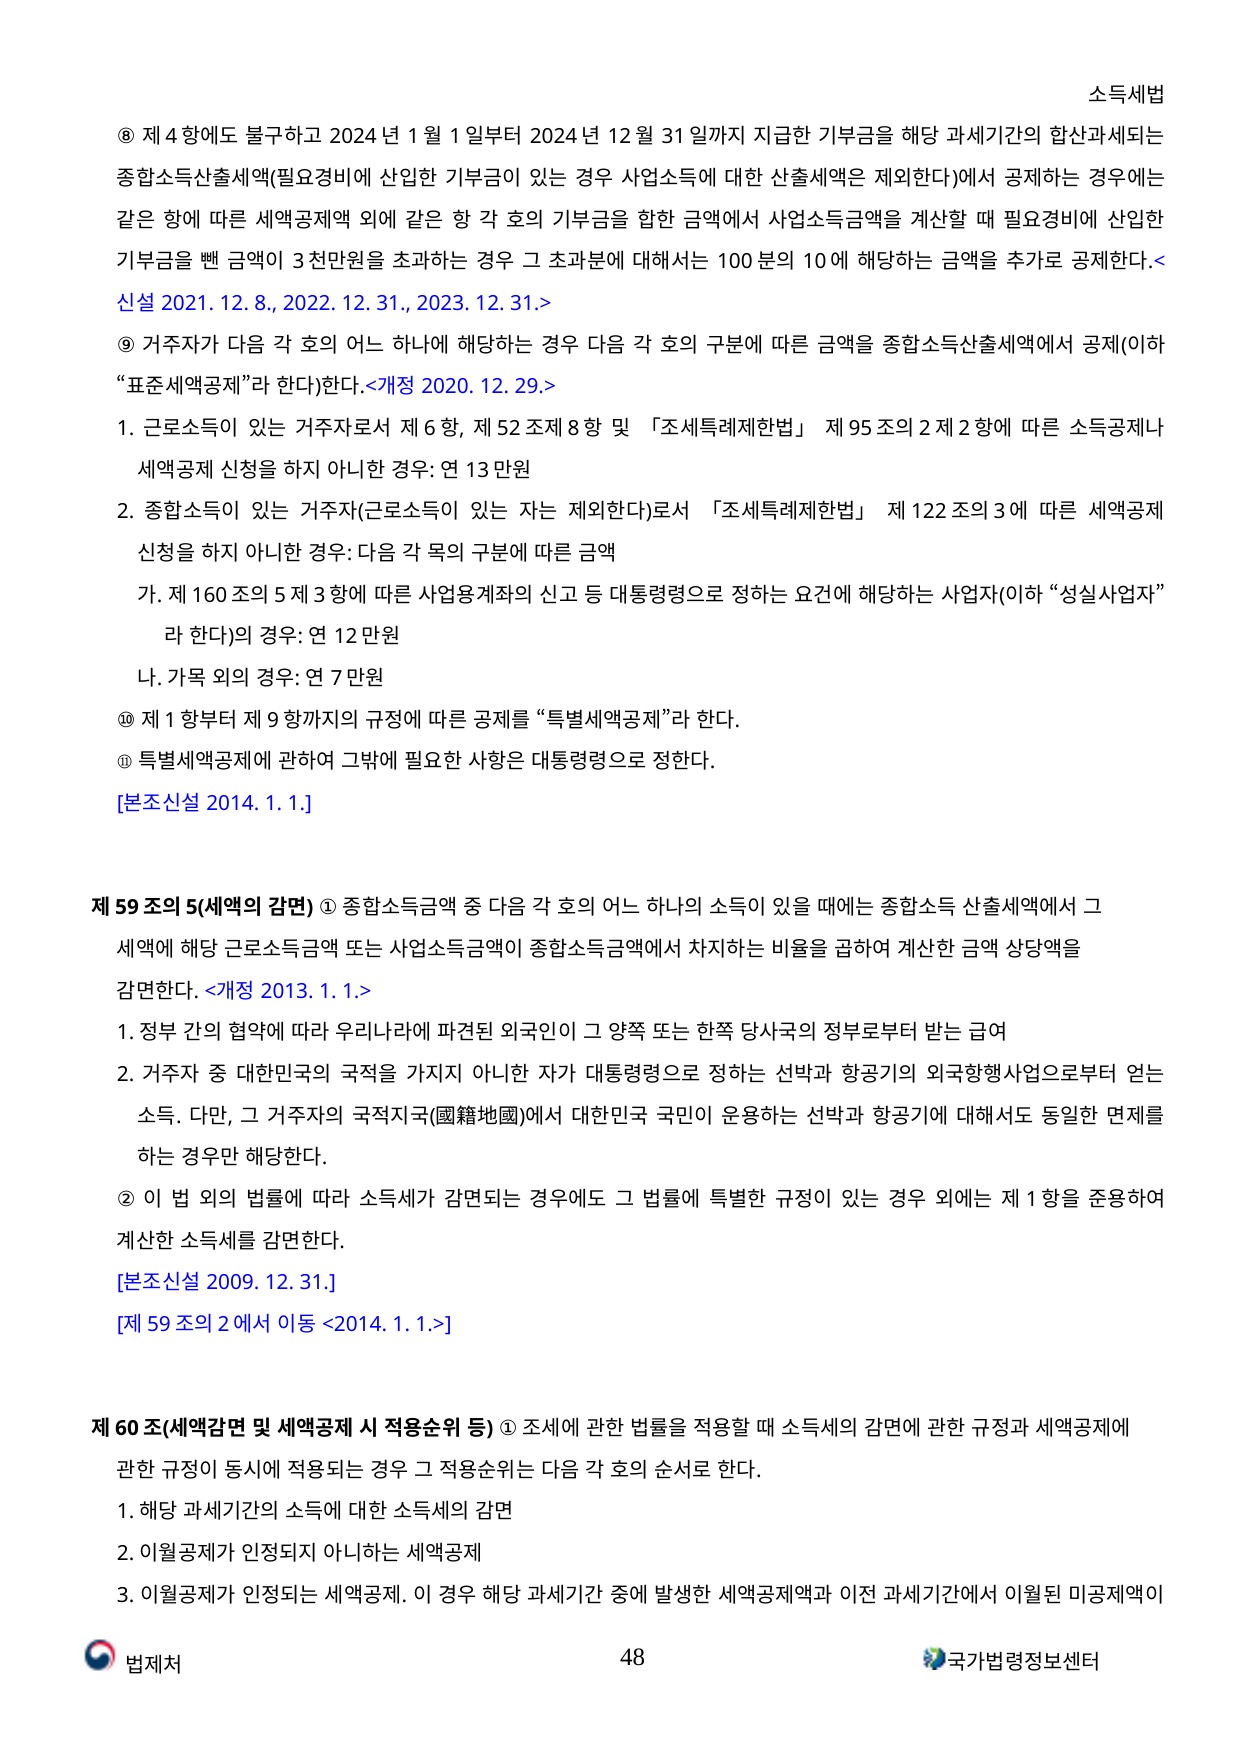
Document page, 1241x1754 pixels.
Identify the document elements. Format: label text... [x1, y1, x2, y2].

text [제59조의2에서 이동 <2014. 1. 1.>] [117, 1296, 1165, 1337]
text ⑩ 제1항부터 제9항까지의 규정에 따른 공제를 “특별세액공제”라 한다. [117, 692, 1165, 733]
picture [75, 1637, 126, 1673]
text [본조신설 2014. 1. 1.] [117, 775, 1165, 817]
text ⑧ 제4항에도 불구하고 2024년 1월 1일부터 2024년 12월 31일까지 지급한 기부금을 해당 과세기간의 합산과세되는 종합소득산출세액(필요경비에 산입한 기부금이 있는 경우 사업소득에 대한 산출세액은 제외한다)에서 공제하는 경우에는 같은 항에 따른 세액공제액 외에 같은 항 각 호의 기부금을 합한 금액에서 사업소득금액을 계산할 때 필요경비에 산입한 기부금을 뺀 금액이 3천만원을 초과하는 경우 그 초과분에 대해서는 100분의 10에 해당하는 금액을 추가로 공제한다.<신설 2021. 12. 8., 2022. 12. 31., 2023. 12. 31.> [117, 108, 1165, 317]
text 1. 해당 과세기간의 소득에 대한 소득세의 감면 [117, 1483, 1165, 1525]
text 가. 제160조의5제3항에 따른 사업용계좌의 신고 등 대통령령으로 정하는 요건에 해당하는 사업자(이하 “성실사업자”라 한다)의 경우: 연 12만원 [137, 567, 1165, 650]
text 1. 정부 간의 협약에 따라 우리나라에 파견된 외국인이 그 양쪽 또는 한쪽 당사국의 정부로부터 받는 급여 [117, 1004, 1165, 1046]
text 2. 이월공제가 인정되지 아니하는 세액공제 [117, 1525, 1165, 1567]
text 1. 근로소득이 있는 거주자로서 제6항, 제52조제8항 및 「조세특례제한법」 제95조의2제2항에 따른 소득공제나 세액공제 신청을 하지 아니한 경우: 연 13만원 [117, 400, 1165, 483]
text 나. 가목 외의 경우: 연 7만원 [137, 650, 1165, 692]
text ⑪ 특별세액공제에 관하여 그밖에 필요한 사항은 대통령령으로 정한다. [117, 733, 1165, 775]
text ⑨ 거주자가 다음 각 호의 어느 하나에 해당하는 경우 다음 각 호의 구분에 따른 금액을 종합소득산출세액에서 공제(이하 “표준세액공제”라 한다)한다.<개정 2020. 12. 29.> [117, 317, 1165, 400]
picture [892, 1637, 948, 1670]
text 2. 거주자 중 대한민국의 국적을 가지지 아니한 자가 대통령령으로 정하는 선박과 항공기의 외국항행사업으로부터 얻는 소득. 다만, 그 거주자의 국적지국(國籍地國)에서 대한민국 국민이 운용하는 선박과 항공기에 대해서도 동일한 면제를 하는 경우만 해당한다. [117, 1046, 1165, 1171]
text 2. 종합소득이 있는 거주자(근로소득이 있는 자는 제외한다)로서 「조세특례제한법」 제122조의3에 따른 세액공제 신청을 하지 아니한 경우: 다음 각 목의 구분에 따른 금액 [117, 483, 1165, 567]
text 제60조(세액감면 및 세액공제 시 적용순위 등) ① 조세에 관한 법률을 적용할 때 소득세의 감면에 관한 규정과 세액공제에 관한 규정이 동시에 적용되는 경우 그 적용순위는 다음 각 호의 순서로 한다. [92, 1400, 1165, 1483]
text [본조신설 2009. 12. 31.] [117, 1254, 1165, 1296]
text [117, 1567, 1165, 1608]
text 제59조의5(세액의 감면) ① 종합소득금액 중 다음 각 호의 어느 하나의 소득이 있을 때에는 종합소득 산출세액에서 그 세액에 해당 근로소득금액 또는 사업소득금액이 종합소득금액에서 차지하는 비율을 곱하여 계산한 금액 상당액을 감면한다. <개정 2013. 1. 1.> [92, 879, 1165, 1004]
text ② 이 법 외의 법률에 따라 소득세가 감면되는 경우에도 그 법률에 특별한 규정이 있는 경우 외에는 제1항을 준용하여 계산한 소득세를 감면한다. [117, 1171, 1165, 1254]
